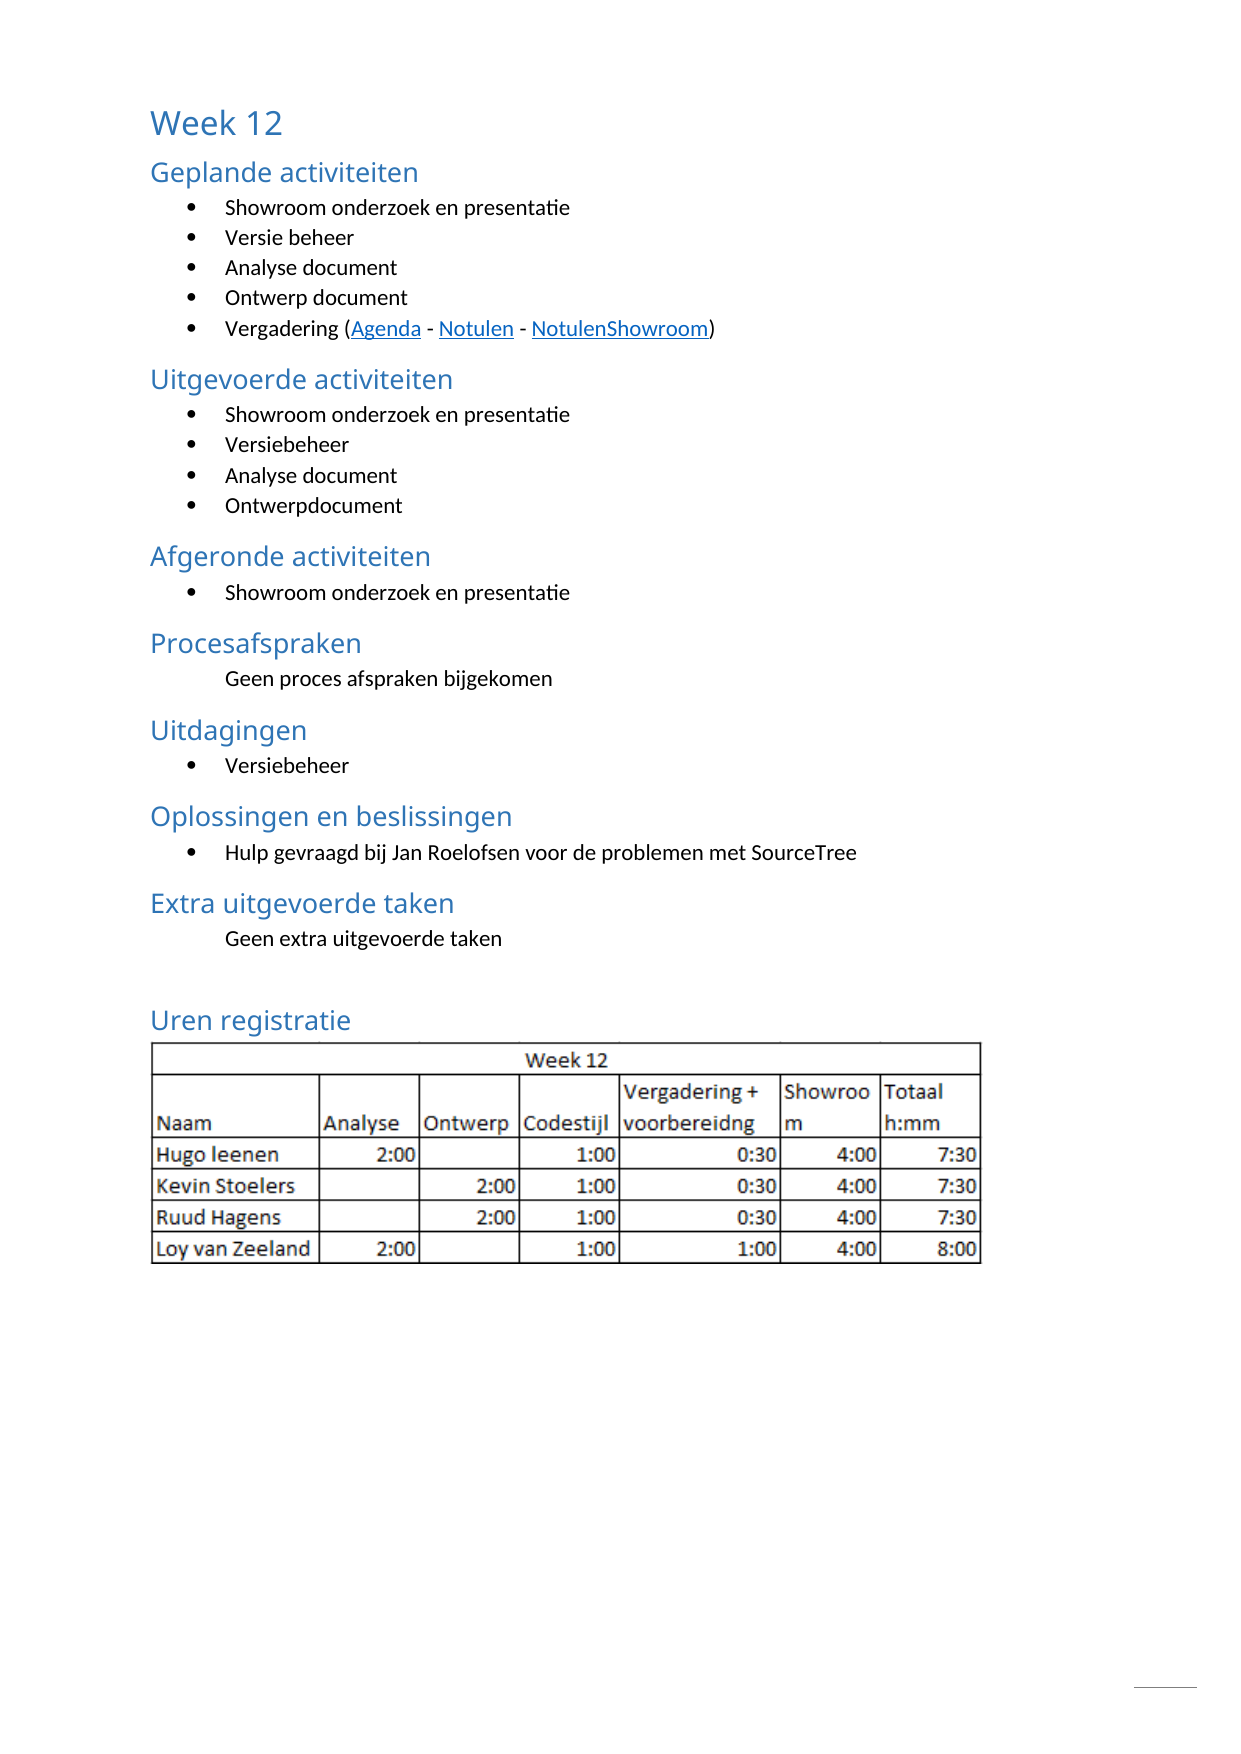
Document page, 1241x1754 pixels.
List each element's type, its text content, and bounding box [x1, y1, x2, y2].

list Versiebeheer [187, 431, 1090, 459]
list Showroom onderzoek en presentatie [187, 400, 1090, 428]
subtitle Procesafspraken [150, 624, 1090, 661]
subtitle Geplande activiteiten [150, 153, 1090, 190]
list Showroom onderzoek en presentatie [187, 193, 1090, 221]
subtitle Week 12 [150, 100, 1090, 145]
list Vergadering (Agenda - Notulen - NotulenShowroom) [187, 314, 1090, 342]
list Geen extra uitgevoerde taken [225, 924, 1090, 952]
subtitle Uitgevoerde activiteiten [150, 361, 1090, 397]
subtitle Extra uitgevoerde taken [150, 884, 1090, 921]
list Ontwerp document [187, 283, 1090, 312]
subtitle Oplossingen en beslissingen [150, 798, 1090, 835]
list Versiebeheer [187, 751, 1090, 779]
subtitle Afgeronde activiteiten [150, 538, 1090, 575]
subtitle Uren registratie [150, 1001, 1090, 1038]
list Versie beheer [187, 223, 1090, 251]
list Geen proces afspraken bijgekomen [225, 664, 1090, 692]
picture [150, 1041, 983, 1264]
list Analyse document [187, 253, 1090, 281]
subtitle Uitdagingen [150, 711, 1090, 748]
list Ontwerpdocument [187, 491, 1090, 519]
list Showroom onderzoek en presentatie [187, 578, 1090, 606]
list Hulp gevraagd bij Jan Roelofsen voor de problemen met SourceTree [187, 838, 1090, 866]
list Analyse document [187, 461, 1090, 489]
